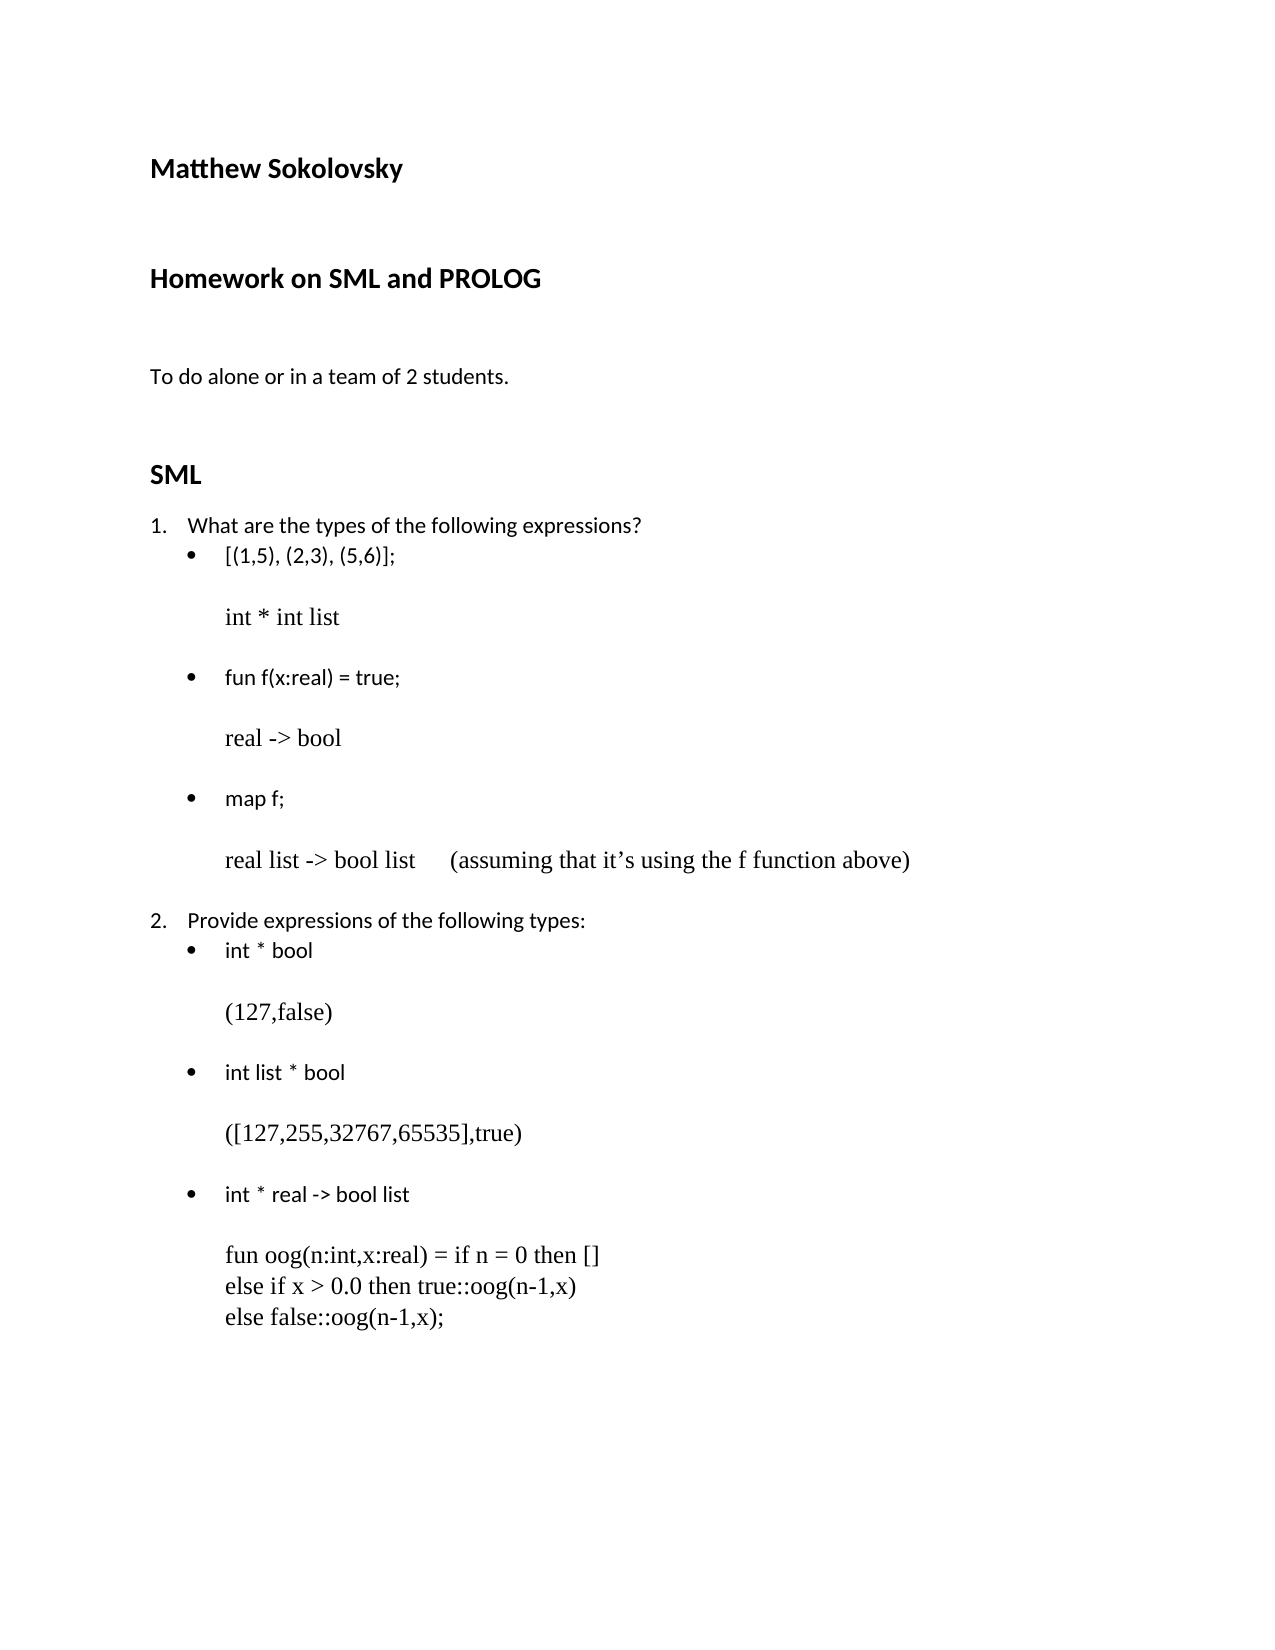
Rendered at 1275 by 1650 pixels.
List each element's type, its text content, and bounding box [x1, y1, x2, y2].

list What are the types of the following expressions? [150, 511, 1125, 539]
list map f; [187, 784, 1125, 813]
list (127,false) [225, 997, 1125, 1026]
list int * real -> bool list [187, 1180, 1125, 1208]
text To do alone or in a team of 2 students. [150, 362, 1125, 390]
list [(1,5), (2,3), (5,6)]; [187, 541, 1125, 569]
list real -> bool [225, 723, 1125, 752]
list else if x > 0.0 then true::oog(n-1,x) [225, 1271, 1125, 1300]
list int * bool [187, 936, 1125, 964]
list else false::oog(n-1,x); [225, 1302, 1125, 1331]
text Matthew Sokolovsky [150, 150, 1125, 186]
list Provide expressions of the following types: [150, 906, 1125, 934]
list real list -> bool list (assuming that it’s using the f function above) [225, 845, 1125, 874]
list int * int list [225, 602, 1125, 630]
list ([127,255,32767,65535],true) [225, 1118, 1125, 1147]
text Homework on SML and PROLOG [150, 260, 1125, 296]
list fun oog(n:int,x:real) = if n = 0 then [] [225, 1240, 1125, 1269]
list int list * bool [187, 1058, 1125, 1086]
list fun f(x:real) = true; [187, 663, 1125, 691]
text SML [150, 456, 1125, 492]
